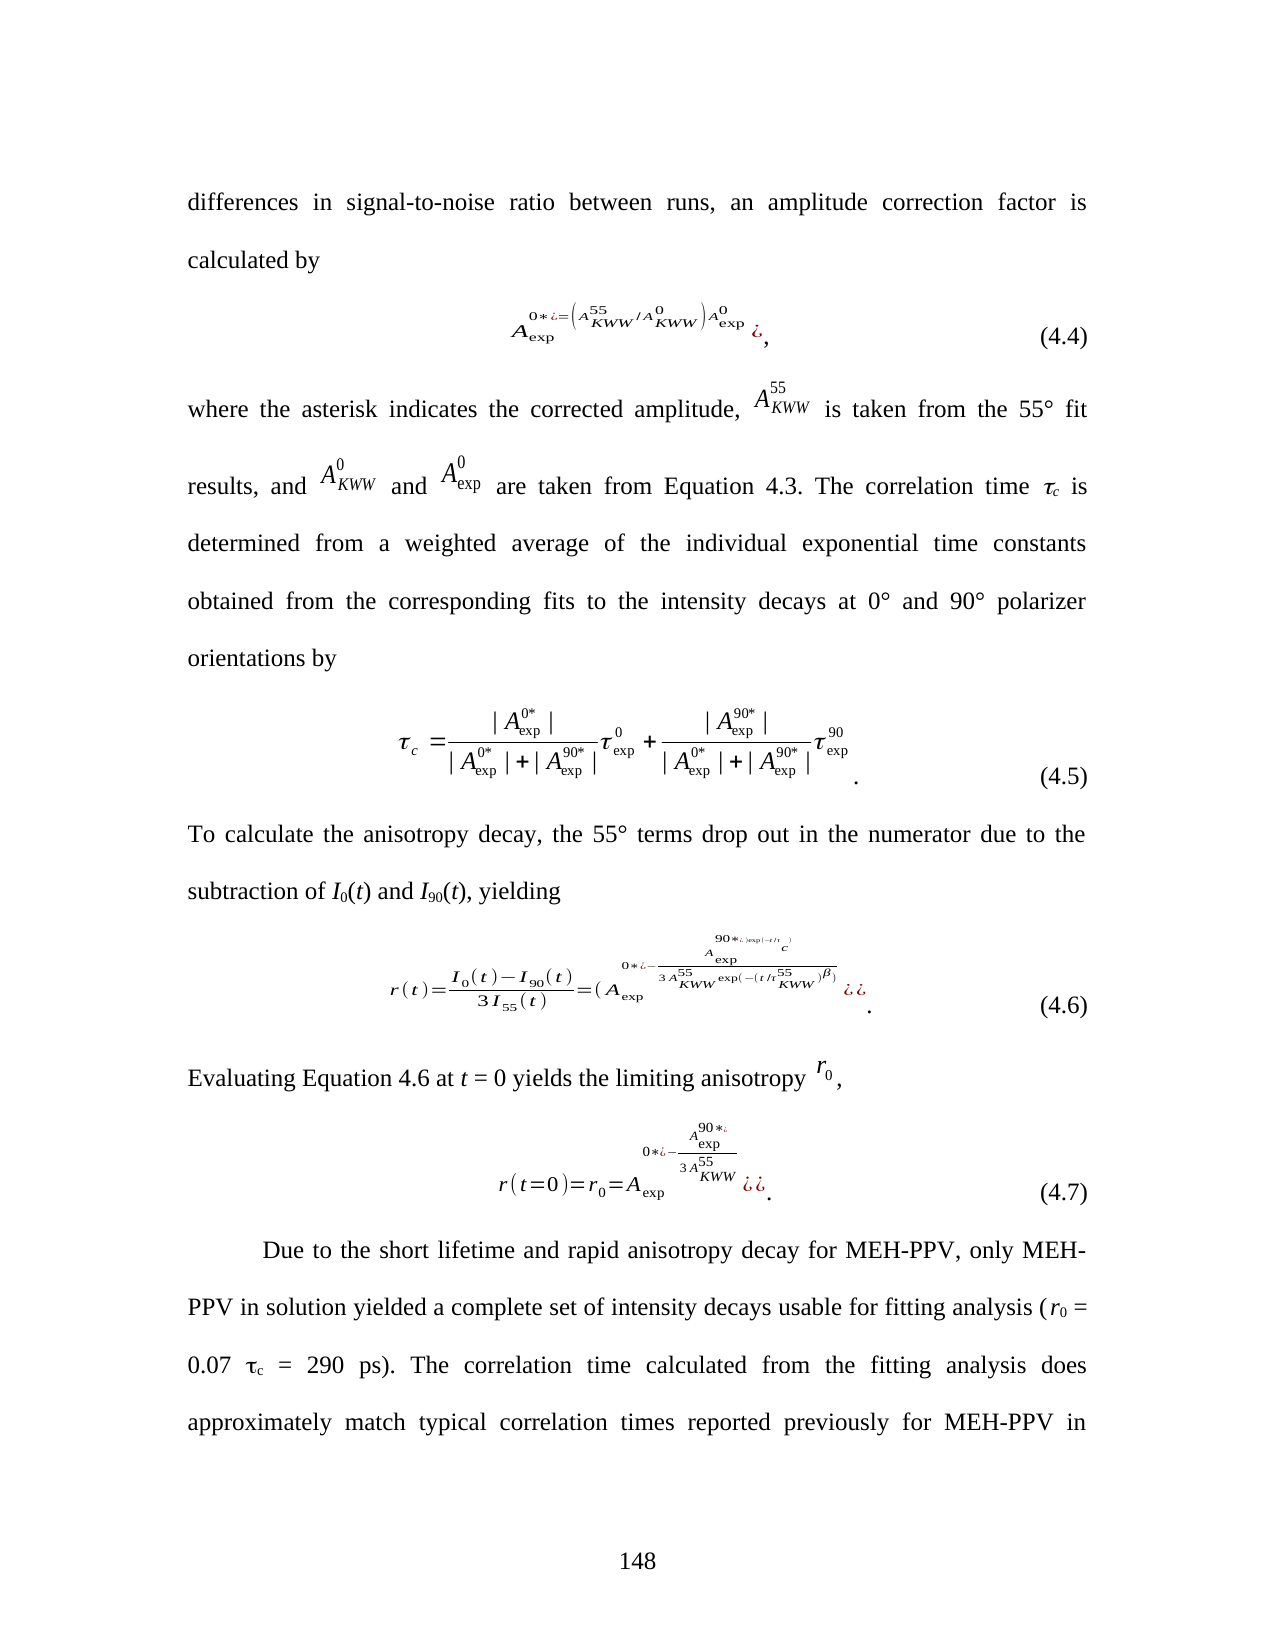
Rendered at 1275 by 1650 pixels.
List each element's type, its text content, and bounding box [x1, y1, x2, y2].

text where the asterisk indicates the corrected amplitude, is taken from the 55° fit results, and and are taken from Equation 4.3. The correlation time c is determined from a weighted average of the individual exponential time constants obtained from the corresponding fits to the intensity decays at 0° and 90° polarizer orientations by [187, 379, 1087, 672]
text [187, 187, 1087, 274]
text To calculate the anisotropy decay, the 55° terms drop out in the numerator due to the subtraction of I0(t) and I90(t), yielding [187, 819, 1087, 905]
text , (4.4) [187, 302, 1087, 350]
text . (4.7) [187, 1121, 1087, 1206]
text . (4.5) [187, 701, 1087, 790]
text Evaluating Equation 4.6 at t = 0 yields the limiting anisotropy , [187, 1048, 1087, 1092]
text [187, 1235, 1087, 1436]
text . (4.6) [187, 934, 1087, 1019]
